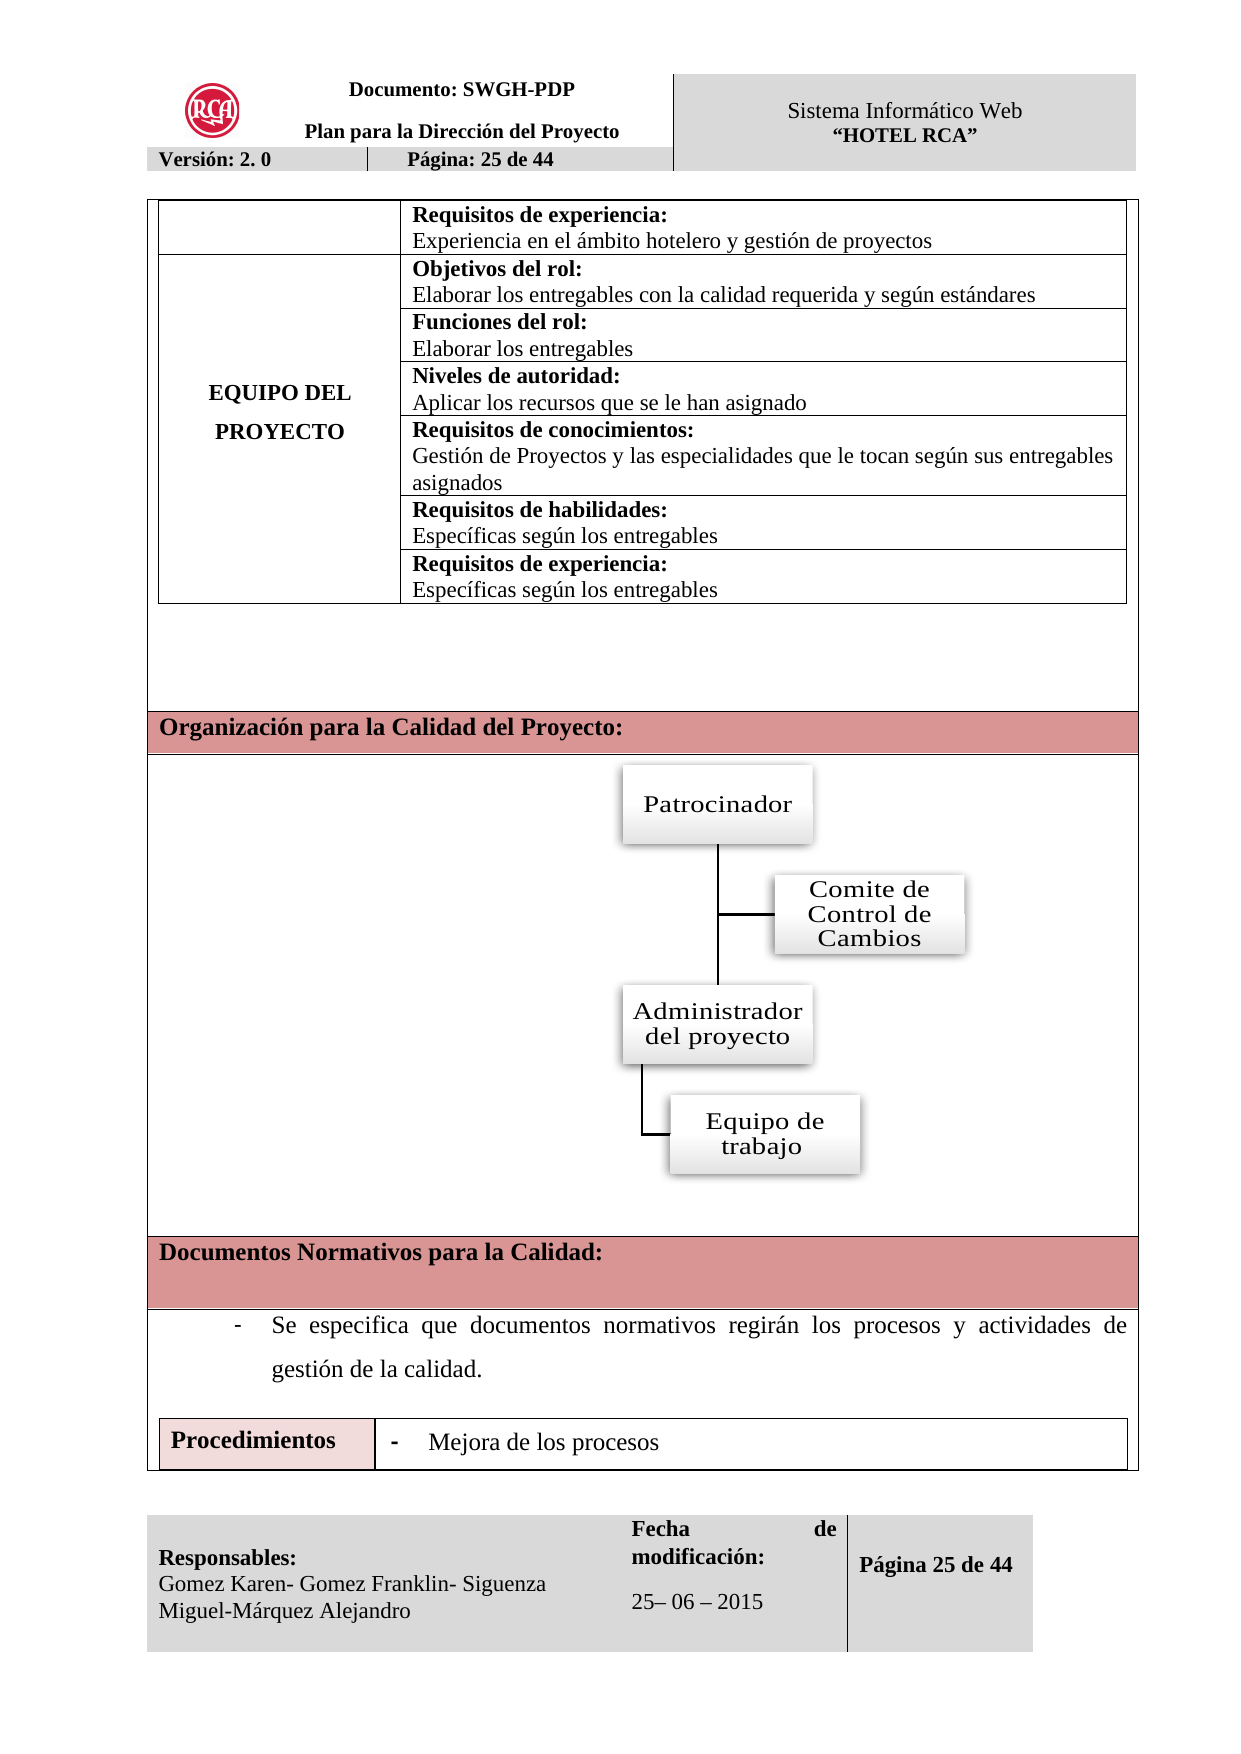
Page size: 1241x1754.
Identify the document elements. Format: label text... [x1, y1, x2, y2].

table_cell [148, 755, 1138, 1236]
table_cell Organización para la Calidad del Proyecto: [148, 712, 1138, 753]
picture [185, 83, 240, 138]
table_cell Documentos Normativos para la Calidad: [148, 1237, 1138, 1308]
table_cell [148, 200, 1138, 711]
table_cell Se especifica que documentos normativos regirán los procesos y actividades de gestión de la calidad. [148, 1310, 1138, 1470]
